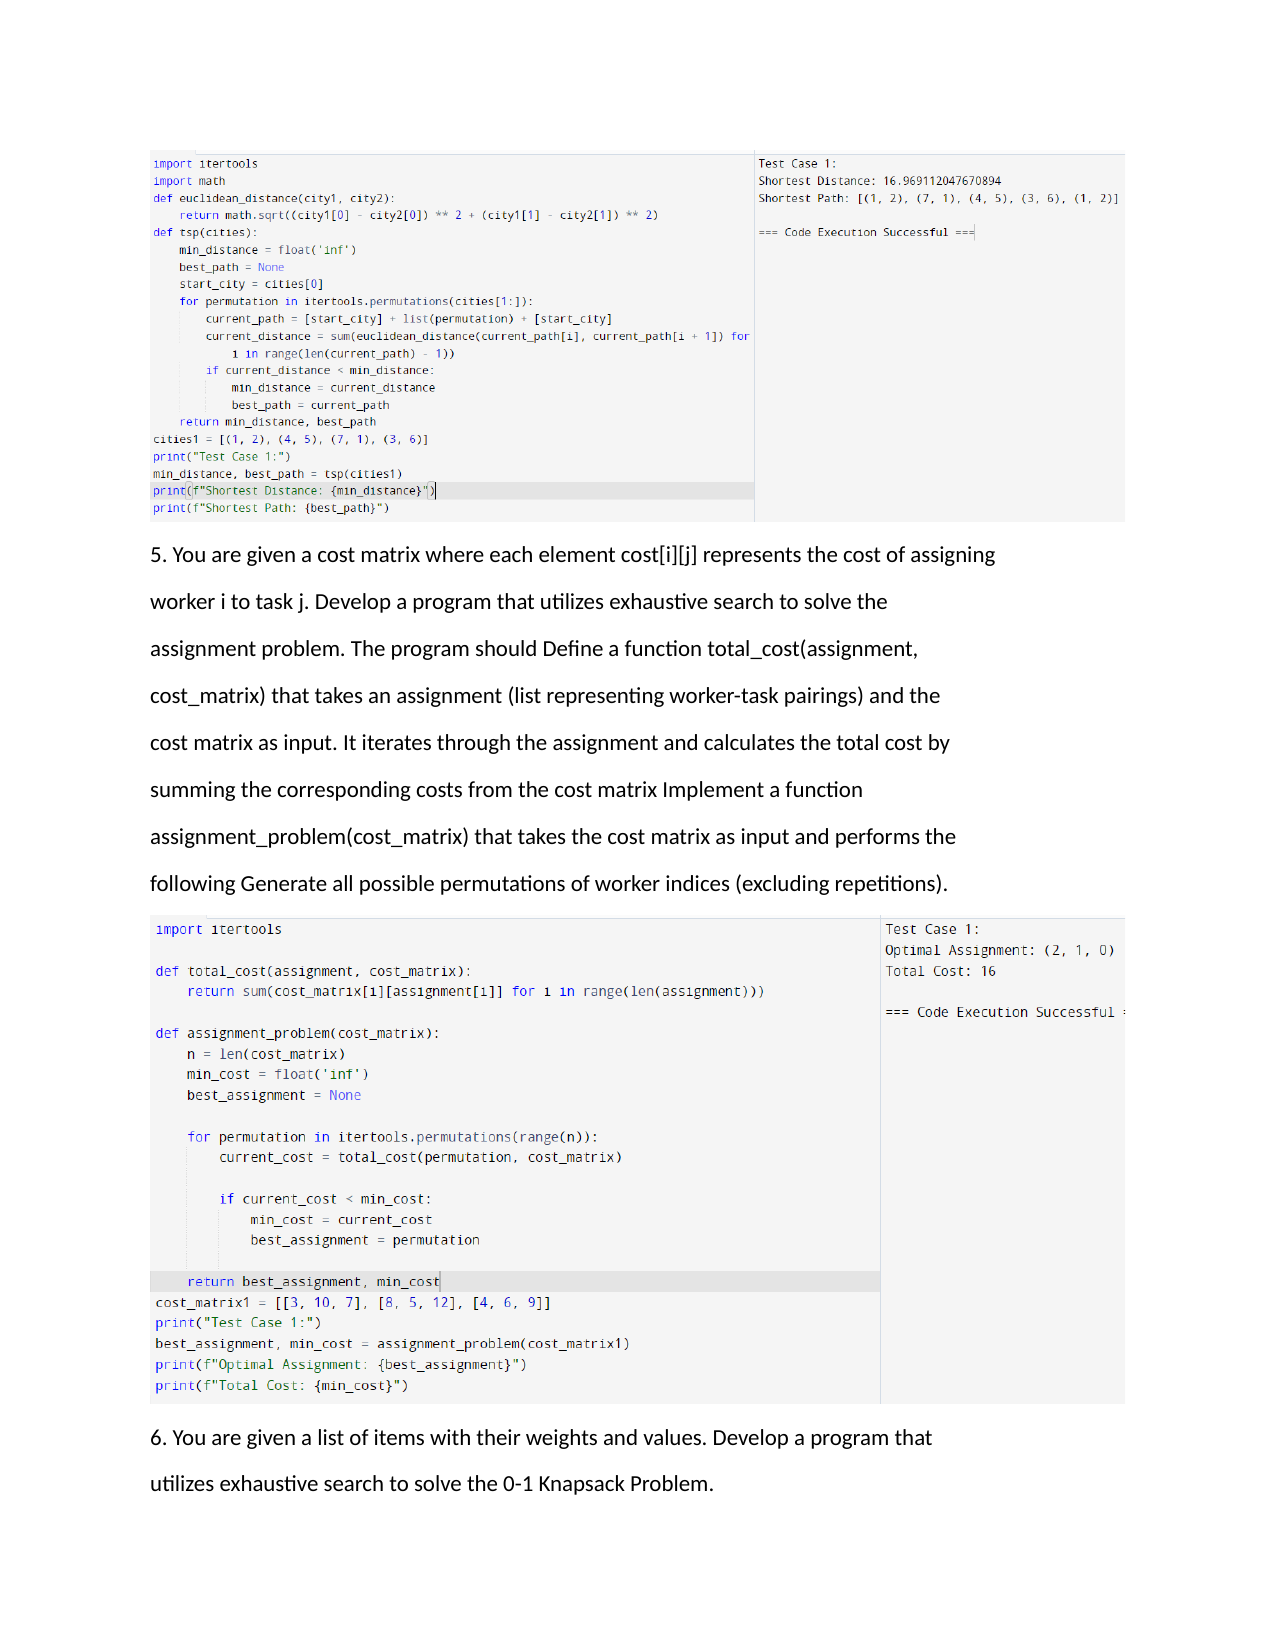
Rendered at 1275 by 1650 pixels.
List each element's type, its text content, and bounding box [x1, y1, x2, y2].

text cost_matrix) that takes an assignment (list representing worker-task pairings) and the [150, 681, 1125, 709]
text assignment_problem(cost_matrix) that takes the cost matrix as input and performs the [150, 822, 1125, 850]
text following Generate all possible permutations of worker indices (excluding repetitions). [150, 869, 1125, 897]
text utilizes exhaustive search to solve the 0-1 Knapsack Problem. [150, 1469, 1125, 1498]
text 6. You are given a list of items with their weights and values. Develop a program that [150, 1423, 1125, 1451]
text 5. You are given a cost matrix where each element cost[i][j] represents the cost of assigning [150, 541, 1125, 568]
picture [150, 915, 1125, 1404]
text summing the corresponding costs from the cost matrix Implement a function [150, 775, 1125, 803]
picture [150, 150, 1125, 522]
text cost matrix as input. It iterates through the assignment and calculates the total cost by [150, 728, 1125, 756]
text worker i to task j. Develop a program that utilizes exhaustive search to solve the [150, 587, 1125, 615]
text assignment problem. The program should Define a function total_cost(assignment, [150, 634, 1125, 662]
